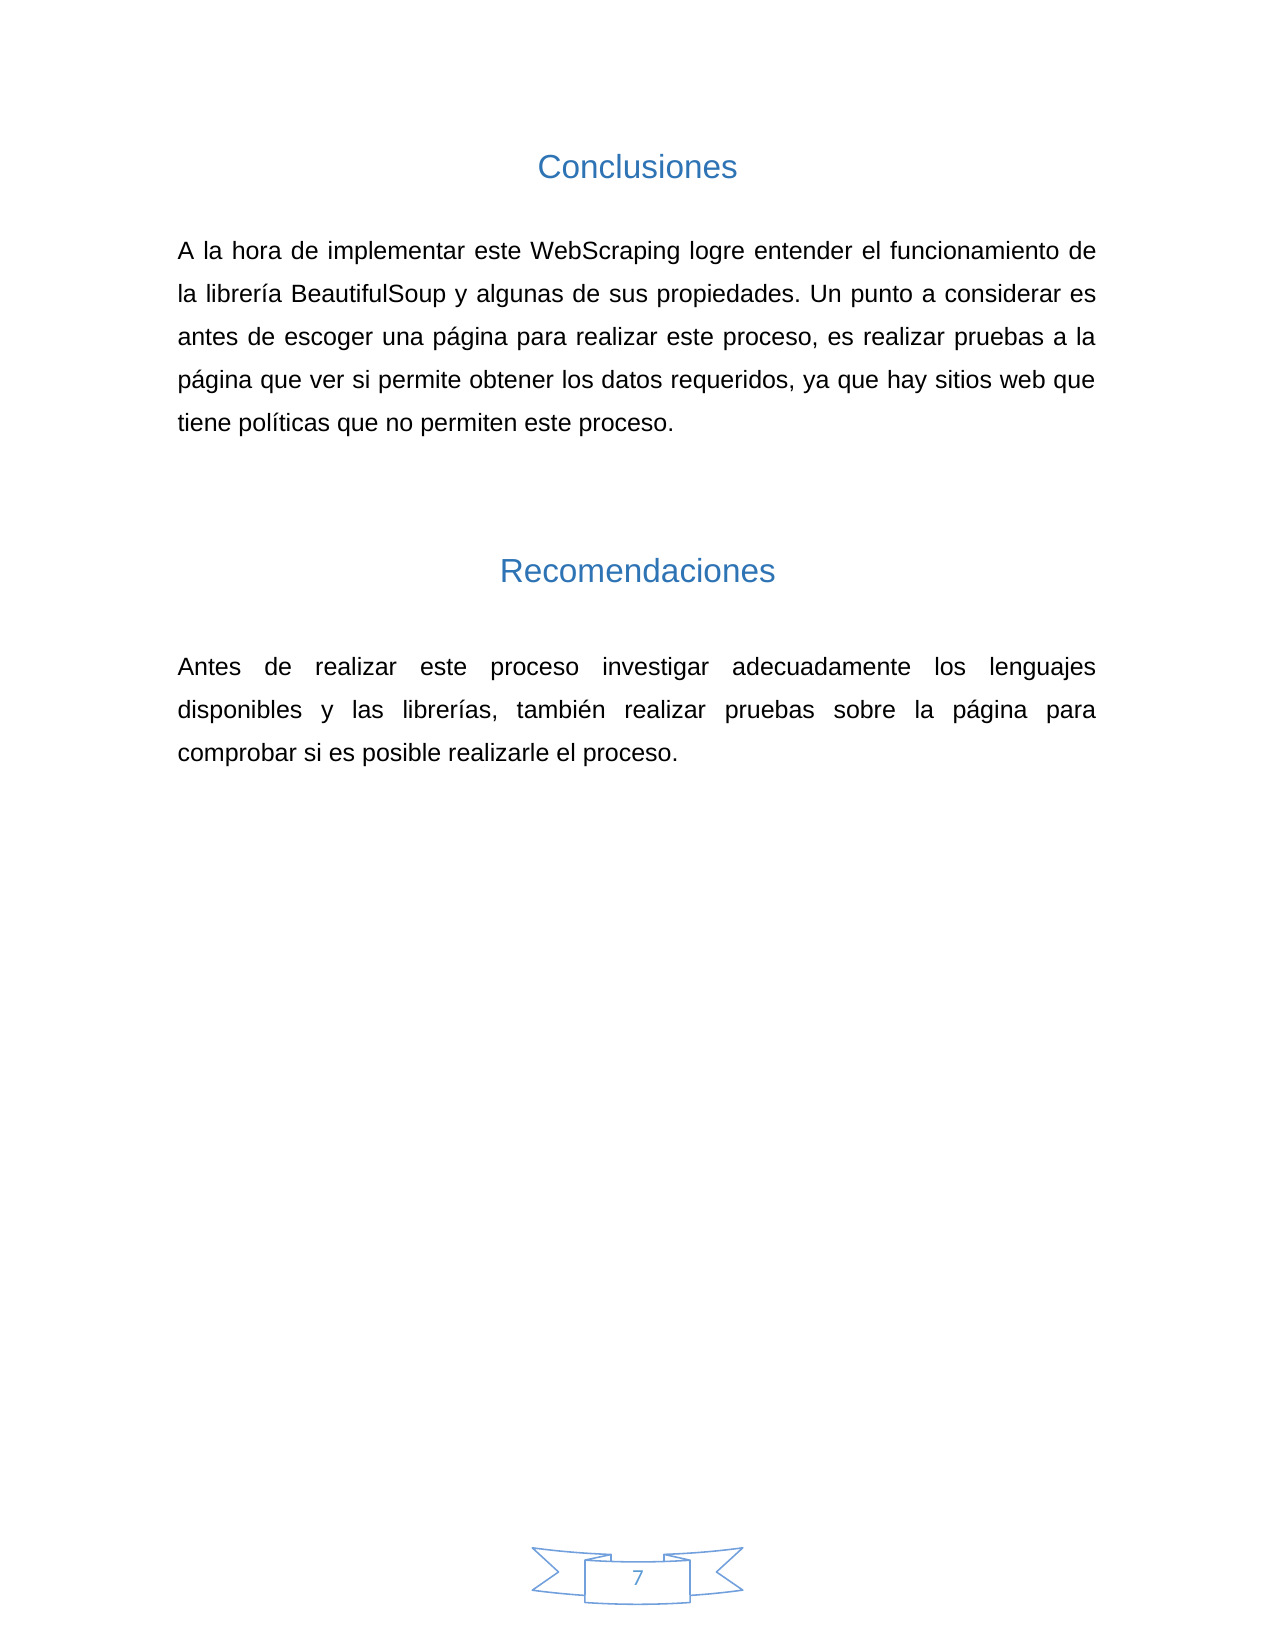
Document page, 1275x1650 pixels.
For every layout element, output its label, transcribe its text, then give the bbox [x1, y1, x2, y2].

text Antes de realizar este proceso investigar adecuadamente los lenguajes disponibles y las librerías, también realizar pruebas sobre la página para comprobar si es posible realizarle el proceso. [177, 652, 1098, 767]
subtitle Conclusiones [177, 148, 1098, 186]
subtitle Recomendaciones [177, 551, 1098, 589]
text A la hora de implementar este WebScraping logre entender el funcionamiento de la librería BeautifulSoup y algunas de sus propiedades. Un punto a considerar es antes de escoger una página para realizar este proceso, es realizar pruebas a la página que ver si permite obtener los datos requeridos, ya que hay sitios web que tiene políticas que no permiten este proceso. [177, 236, 1098, 437]
